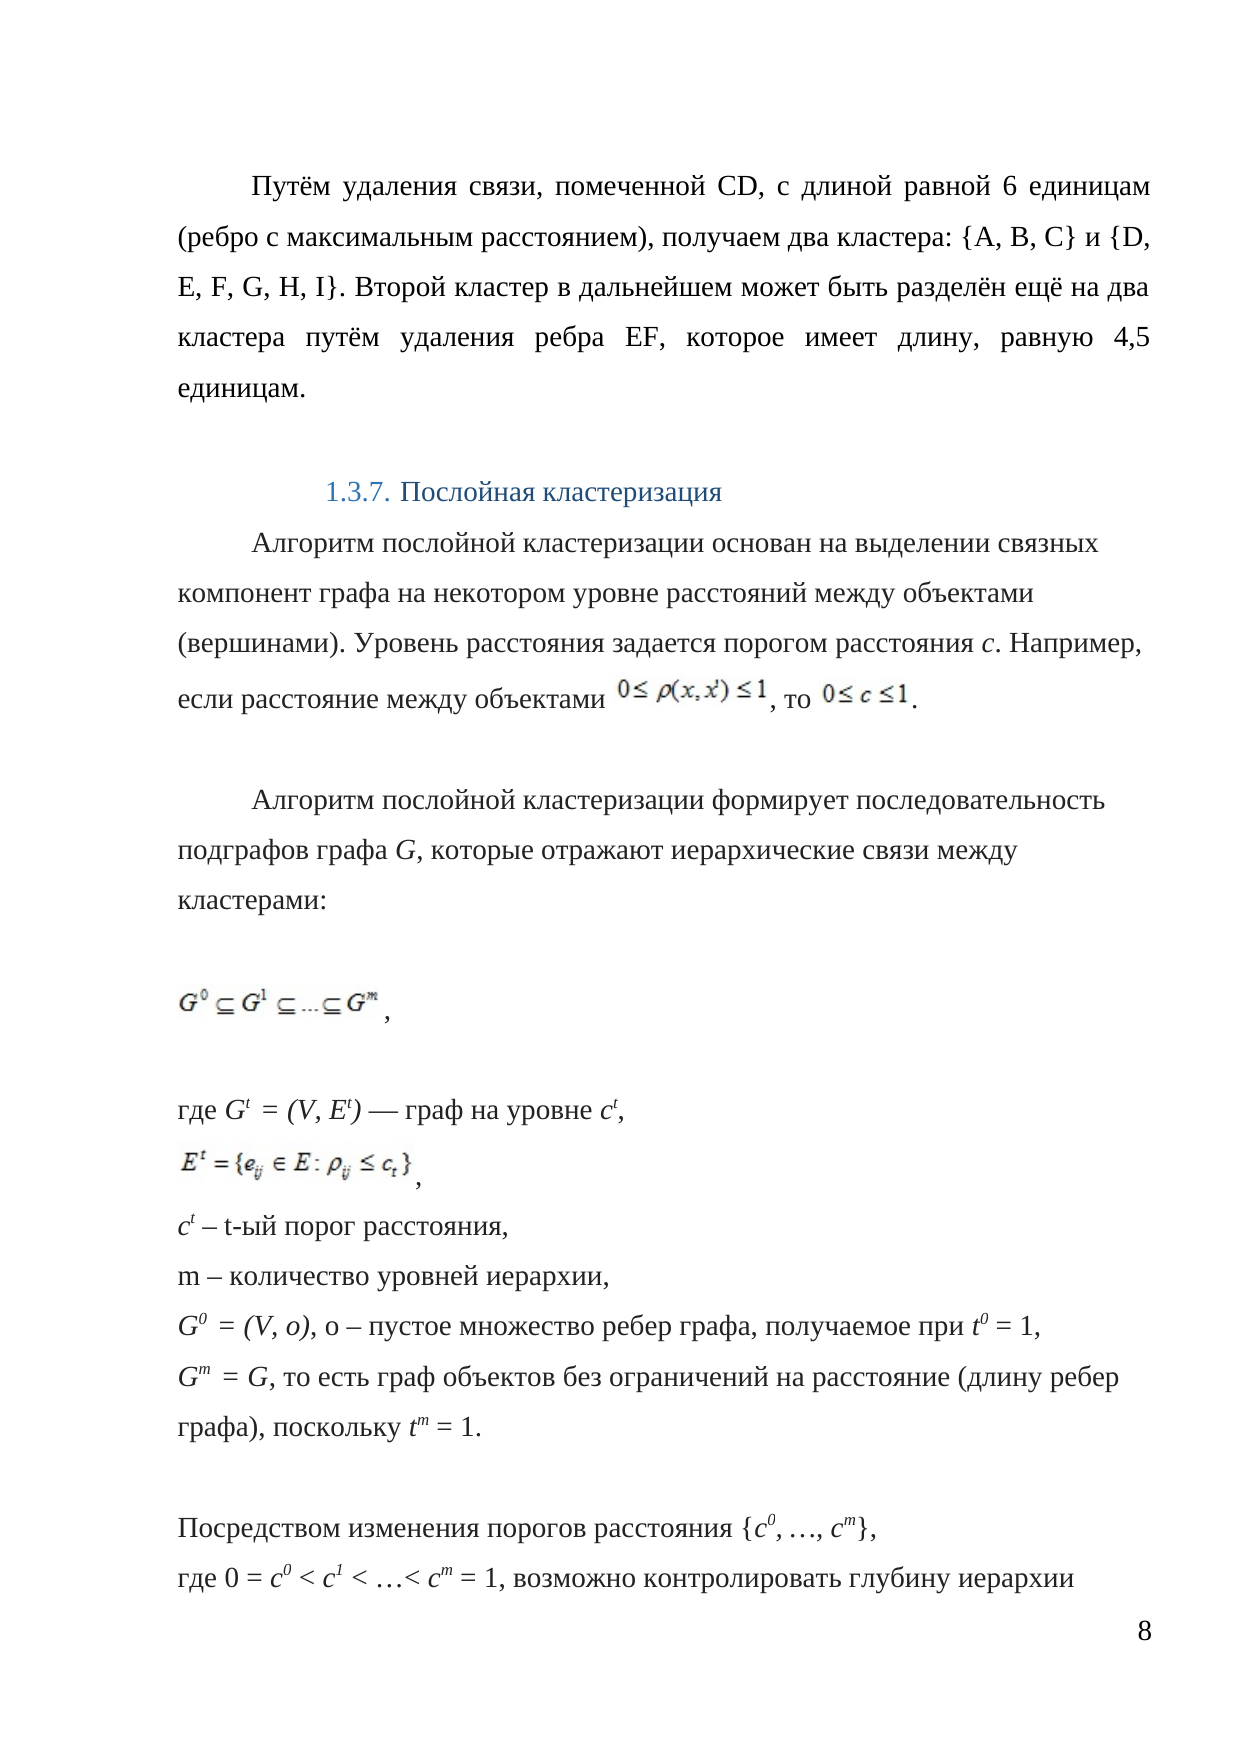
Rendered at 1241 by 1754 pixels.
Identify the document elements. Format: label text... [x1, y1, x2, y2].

text Алгоритм послойной кластеризации формирует последовательность подграфов графа G, которые отражают иерархические связи между кластерами: [177, 782, 1152, 916]
picture [177, 983, 384, 1019]
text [177, 933, 1152, 1594]
text Алгоритм послойной кластеризации основан на выделении связных компонент графа на некотором уровне расстояний между объектами (вершинами). Уровень расстояния задается порогом расстояния c. Например, если расстояние между объектами , то . [177, 525, 1152, 715]
picture [177, 1142, 415, 1185]
subtitle Послойная кластеризация [325, 474, 1152, 508]
picture [613, 675, 770, 709]
text Путём удаления связи, помеченной CD, с длиной равной 6 единицам (ребро с максимальным расстоянием), получаем два кластера: {A, B, C} и {D, E, F, G, H, I}. Второй кластер в дальнейшем может быть разделён ещё на два кластера путём удаления ребра EF, которое имеет длину, равную 4,5 единицам. [177, 168, 1152, 403]
picture [818, 678, 911, 709]
